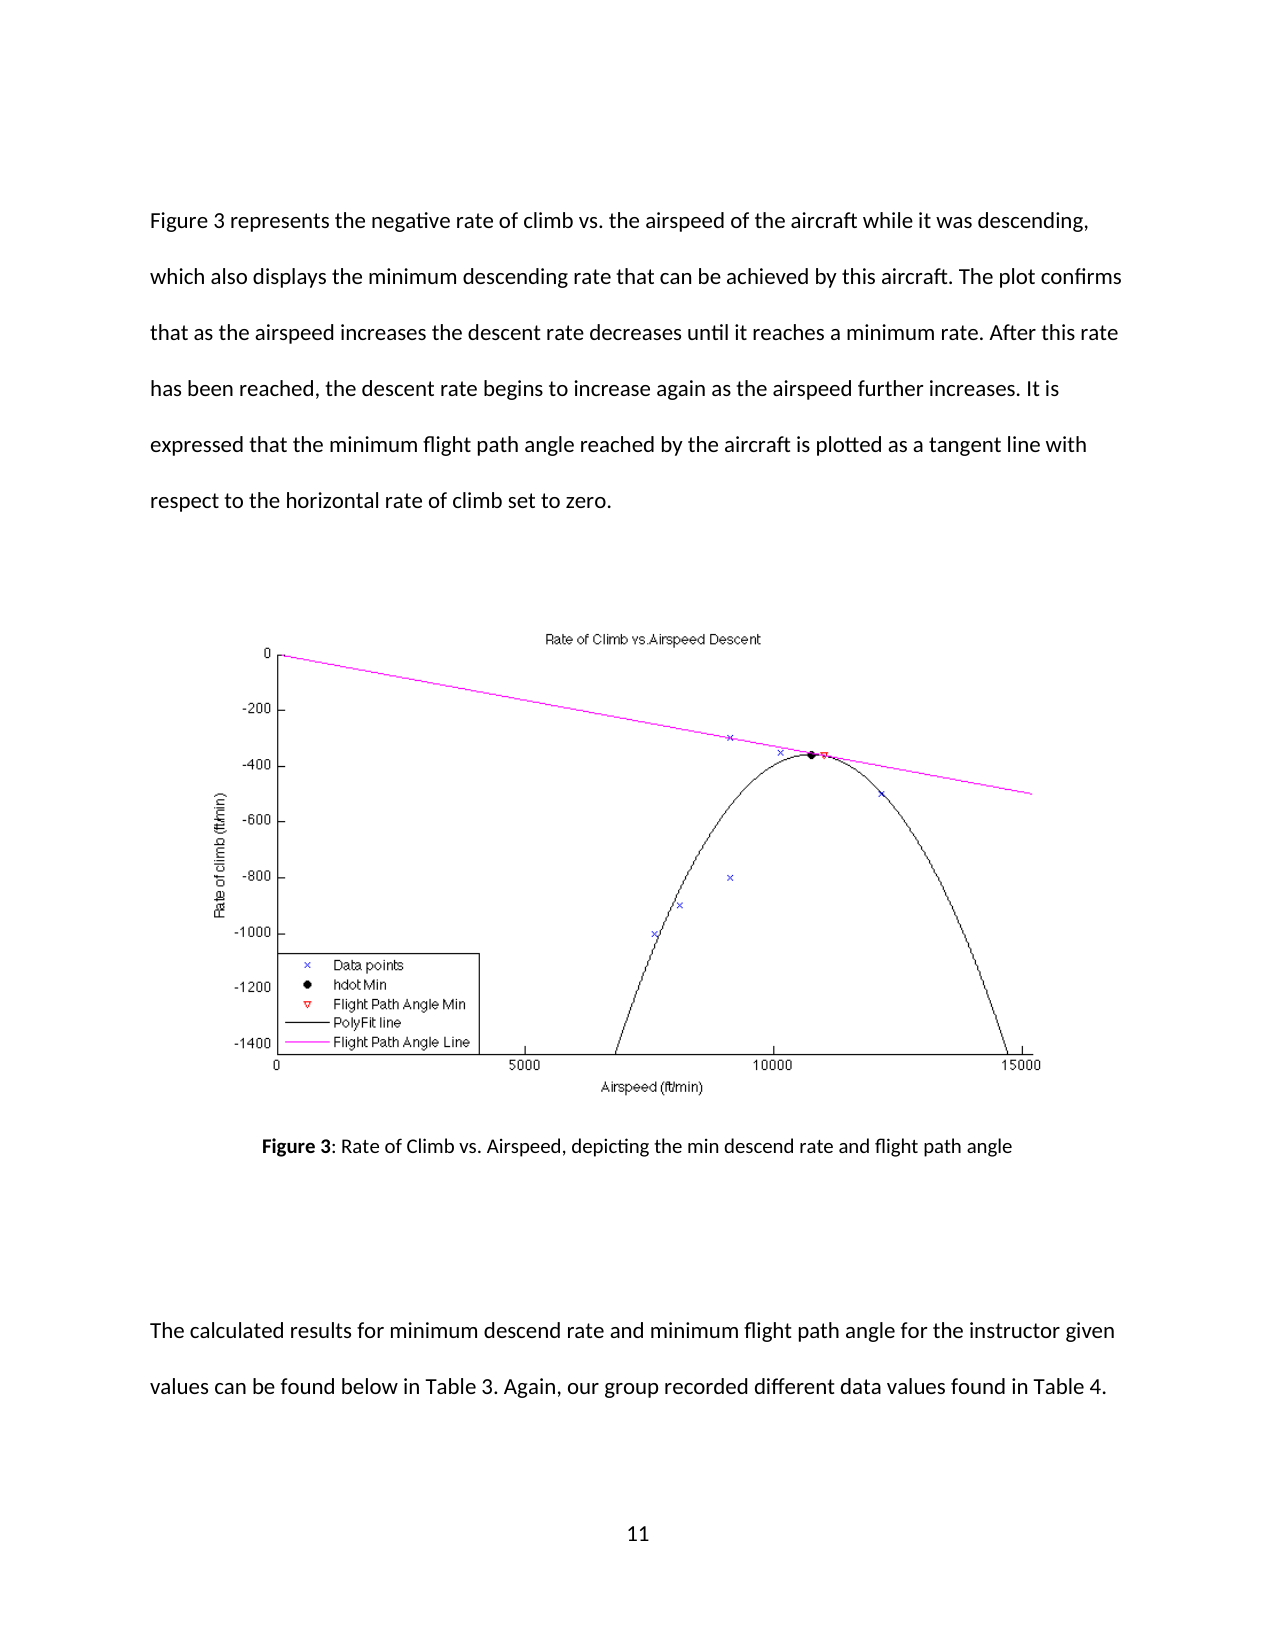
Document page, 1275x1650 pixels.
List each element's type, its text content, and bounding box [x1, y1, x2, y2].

text Figure 3 represents the negative rate of climb vs. the airspeed of the aircraft while it was descending, which also displays the minimum descending rate that can be achieved by this aircraft. The plot confirms that as the airspeed increases the descent rate decreases until it reaches a minimum rate. After this rate has been reached, the descent rate begins to increase again as the airspeed further increases. It is expressed that the minimum flight path angle reached by the aircraft is plotted as a tangent line with respect to the horizontal rate of climb set to zero. [150, 206, 1125, 514]
text The calculated results for minimum descend rate and minimum flight path angle for the instructor given values can be found below in Table 3. Again, our group recorded different data values found in Table 4. [150, 1316, 1125, 1400]
picture [150, 618, 1125, 1108]
text Figure 3: Rate of Climb vs. Airspeed, depicting the min descend rate and flight path angle [150, 1133, 1125, 1158]
